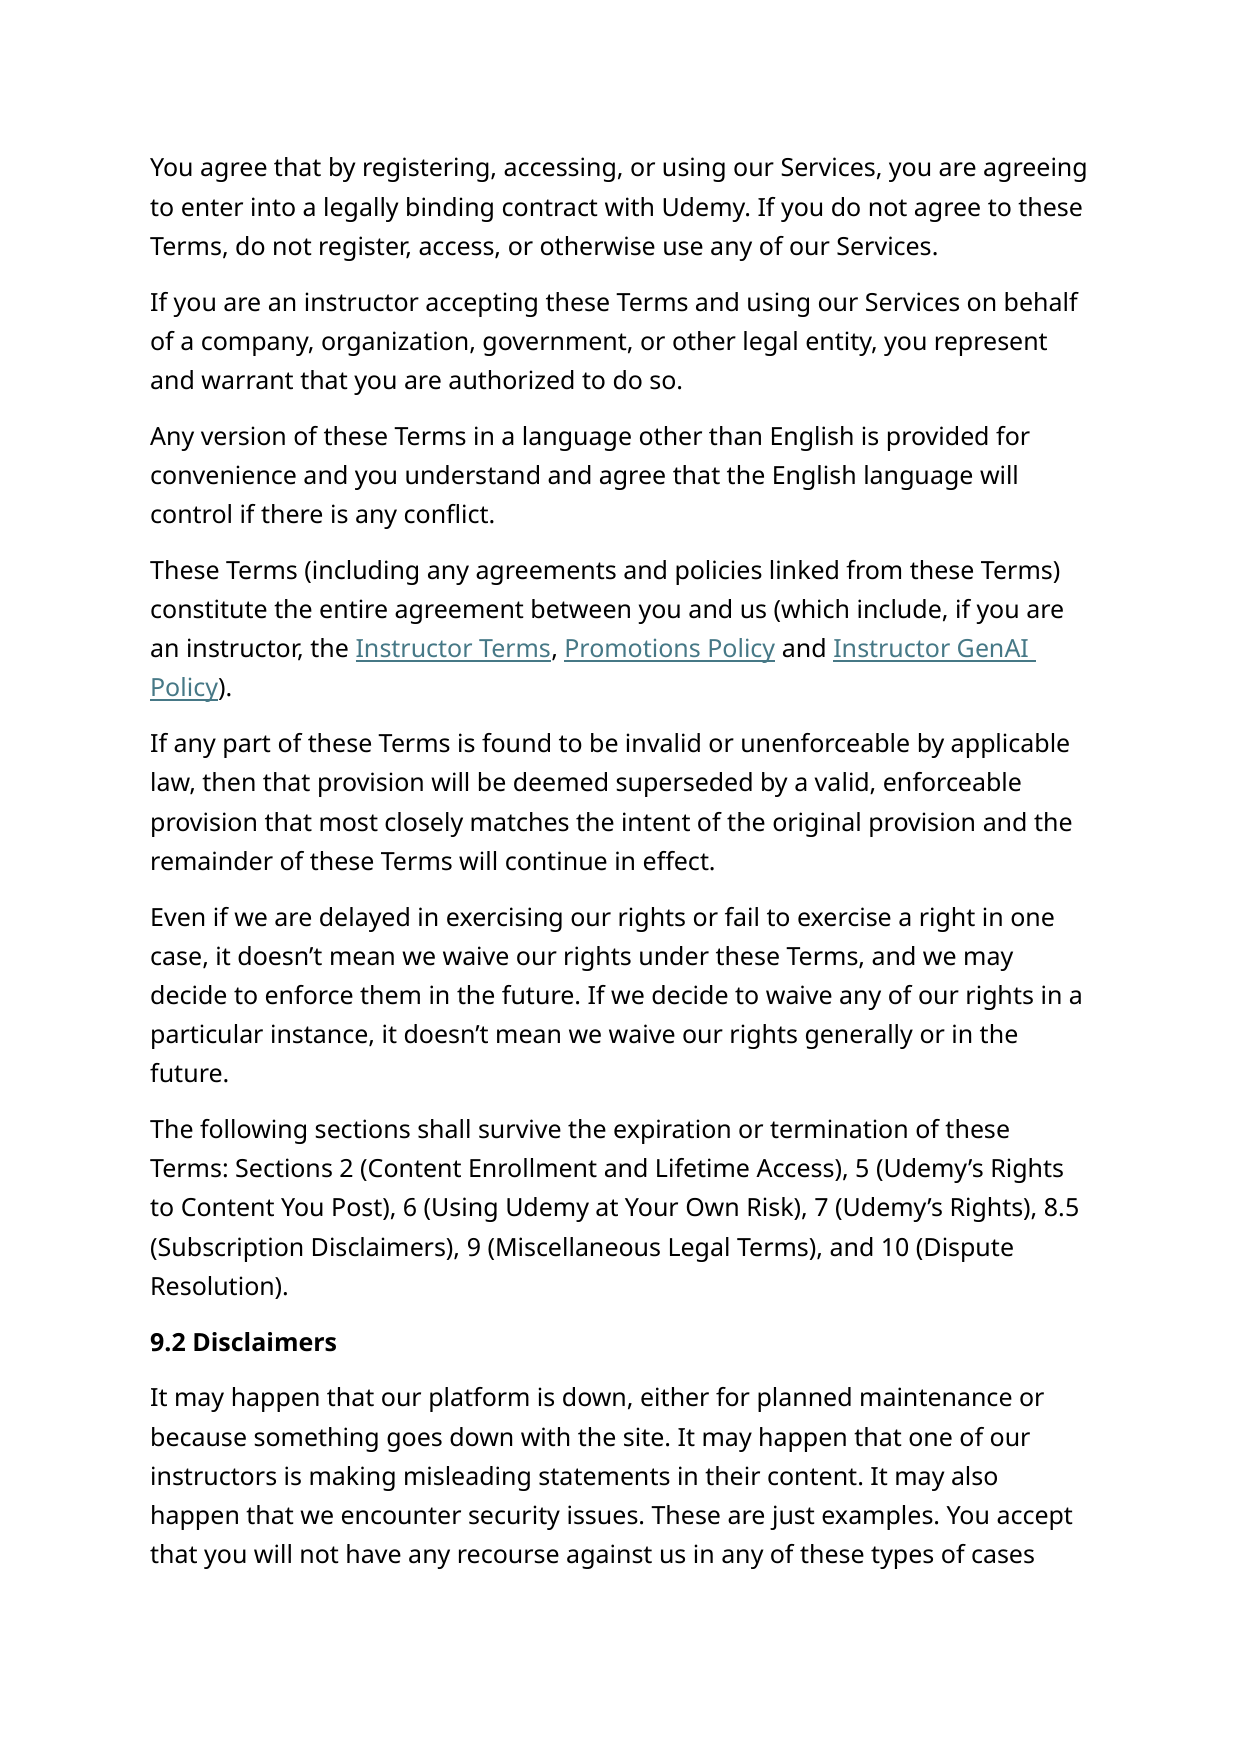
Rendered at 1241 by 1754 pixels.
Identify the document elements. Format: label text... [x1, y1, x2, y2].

text The following sections shall survive the expiration or termination of these Terms: Sections 2 (Content Enrollment and Lifetime Access), 5 (Udemy’s Rights to Content You Post), 6 (Using Udemy at Your Own Risk), 7 (Udemy’s Rights), 8.5 (Subscription Disclaimers), 9 (Miscellaneous Legal Terms), and 10 (Dispute Resolution). [150, 1112, 1090, 1302]
text 9.2 Disclaimers [150, 1324, 1090, 1358]
text If you are an instructor accepting these Terms and using our Services on behalf of a company, organization, government, or other legal entity, you represent and warrant that you are authorized to do so. [150, 284, 1090, 397]
text Even if we are delayed in exercising our rights or fail to exercise a right in one case, it doesn’t mean we waive our rights under these Terms, and we may decide to enforce them in the future. If we decide to waive any of our rights in a particular instance, it doesn’t mean we waive our rights generally or in the future. [150, 899, 1090, 1090]
text Any version of these Terms in a language other than English is provided for convenience and you understand and agree that the English language will control if there is any conflict. [150, 418, 1090, 531]
text If any part of these Terms is found to be invalid or unenforceable by applicable law, then that provision will be deemed superseded by a valid, enforceable provision that most closely matches the intent of the original provision and the remainder of these Terms will continue in effect. [150, 726, 1090, 877]
text These Terms (including any agreements and policies linked from these Terms) constitute the entire agreement between you and us (which include, if you are an instructor, the Instructor Terms, Promotions Policy and Instructor GenAI Policy). [150, 552, 1090, 704]
